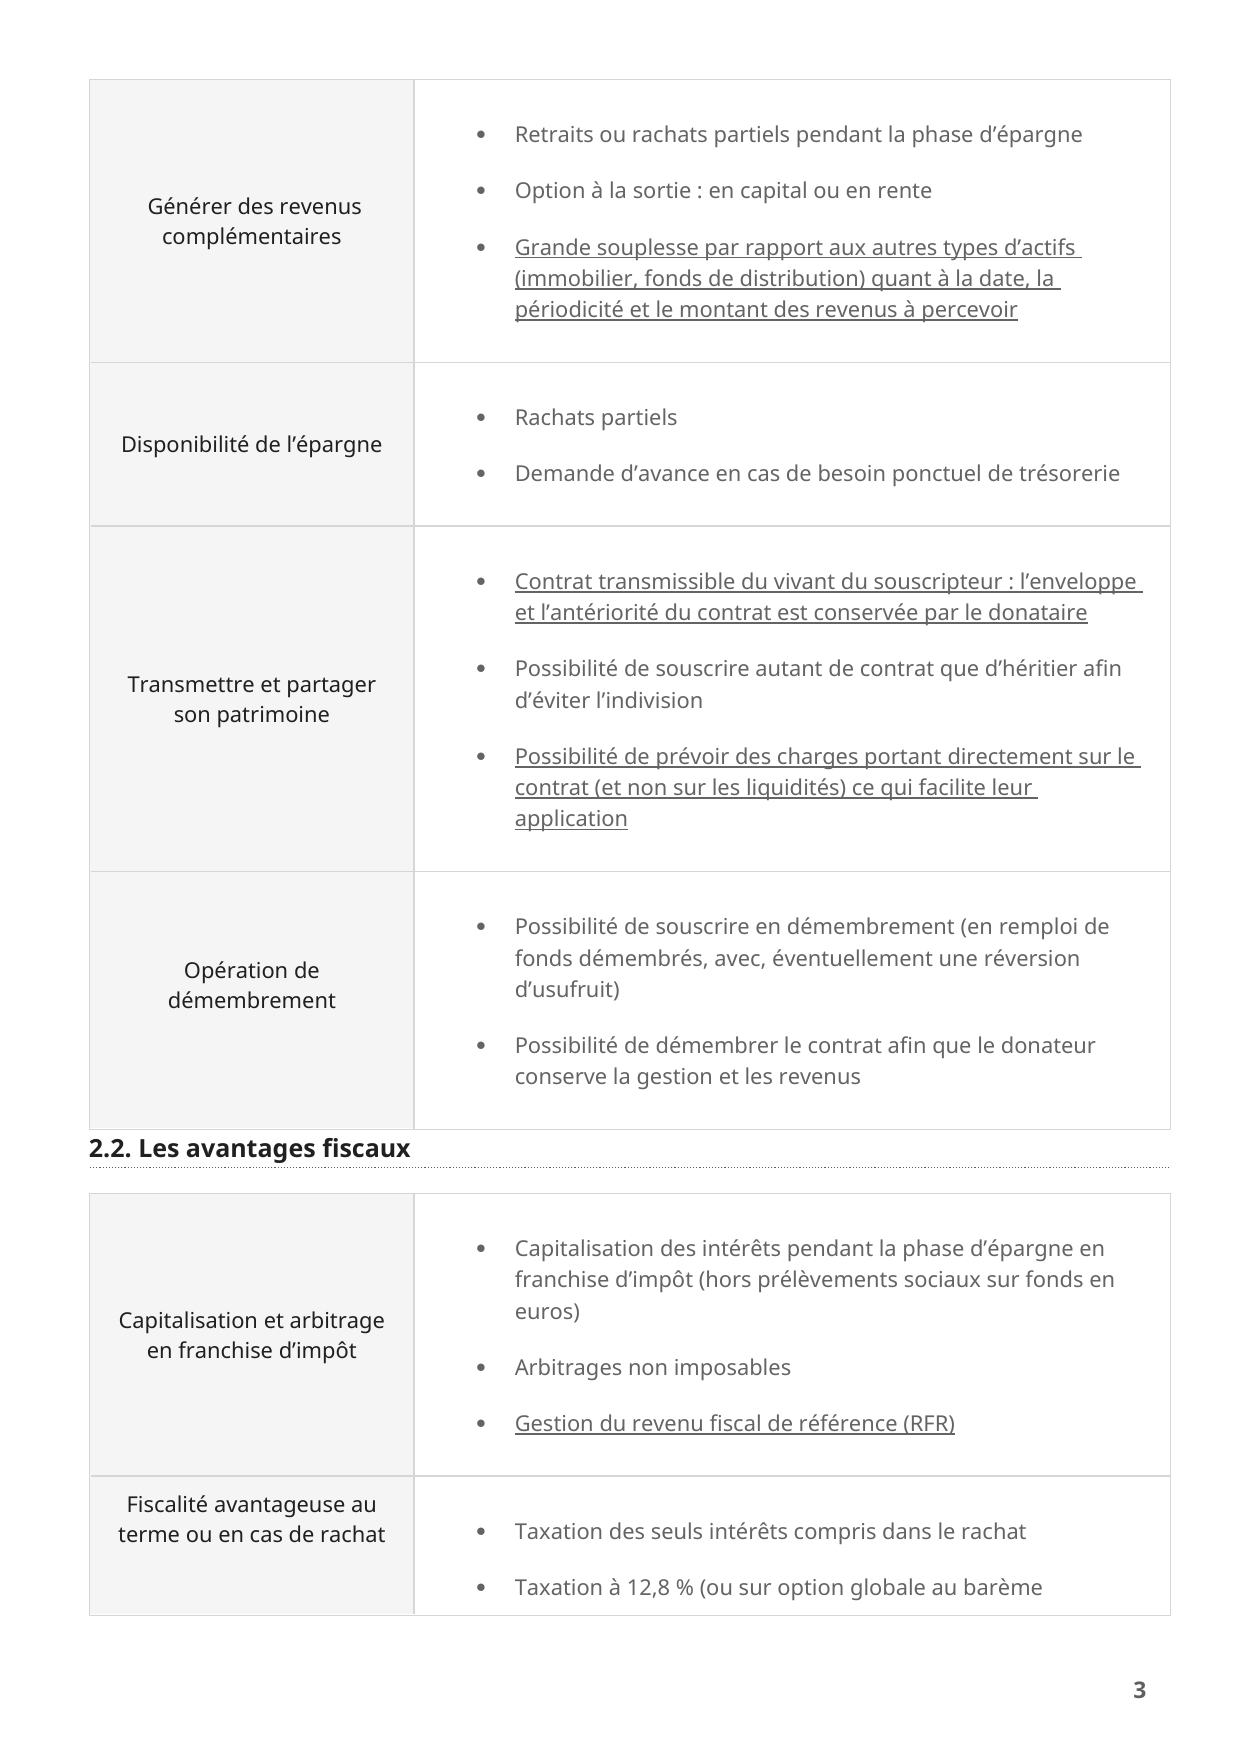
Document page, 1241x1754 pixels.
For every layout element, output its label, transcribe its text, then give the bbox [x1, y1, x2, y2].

table_cell Disponibilité de l’épargne [90, 363, 413, 525]
table_cell Rachats partiels Demande d’avance en cas de besoin ponctuel de trésorerie [415, 363, 1170, 525]
table_header Capitalisation et arbitrage en franchise d’impôt [90, 1194, 413, 1475]
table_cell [415, 1477, 1170, 1614]
table_cell Retraits ou rachats partiels pendant la phase d’épargne Option à la sortie : en capital ou en rente Grande souplesse par rapport aux autres types d’actifs (immobilier, fonds de distribution) quant à la date, la périodicité et le montant des revenus à percevoir [415, 80, 1170, 361]
table_cell Possibilité de souscrire en démembrement (en remploi de fonds démembrés, avec, éventuellement une réversion d’usufruit) Possibilité de démembrer le contrat afin que le donateur conserve la gestion et les revenus [415, 872, 1170, 1128]
table_cell Opération de démembrement [90, 872, 413, 1128]
table_header Capitalisation des intérêts pendant la phase d’épargne en franchise d’impôt (hors prélèvements sociaux sur fonds en euros) Arbitrages non imposables Gestion du revenu fiscal de référence (RFR) [415, 1194, 1170, 1475]
subtitle 2.2. Les avantages fiscaux [89, 1130, 1169, 1168]
table_cell Contrat transmissible du vivant du souscripteur : l’enveloppe et l’antériorité du contrat est conservée par le donataire Possibilité de souscrire autant de contrat que d’héritier afin d’éviter l’indivision Possibilité de prévoir des charges portant directement sur le contrat (et non sur les liquidités) ce qui facilite leur application [415, 527, 1170, 871]
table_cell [90, 1476, 413, 1614]
table_cell Générer des revenus complémentaires [90, 80, 413, 361]
table_cell Transmettre et partager son patrimoine [90, 526, 413, 871]
